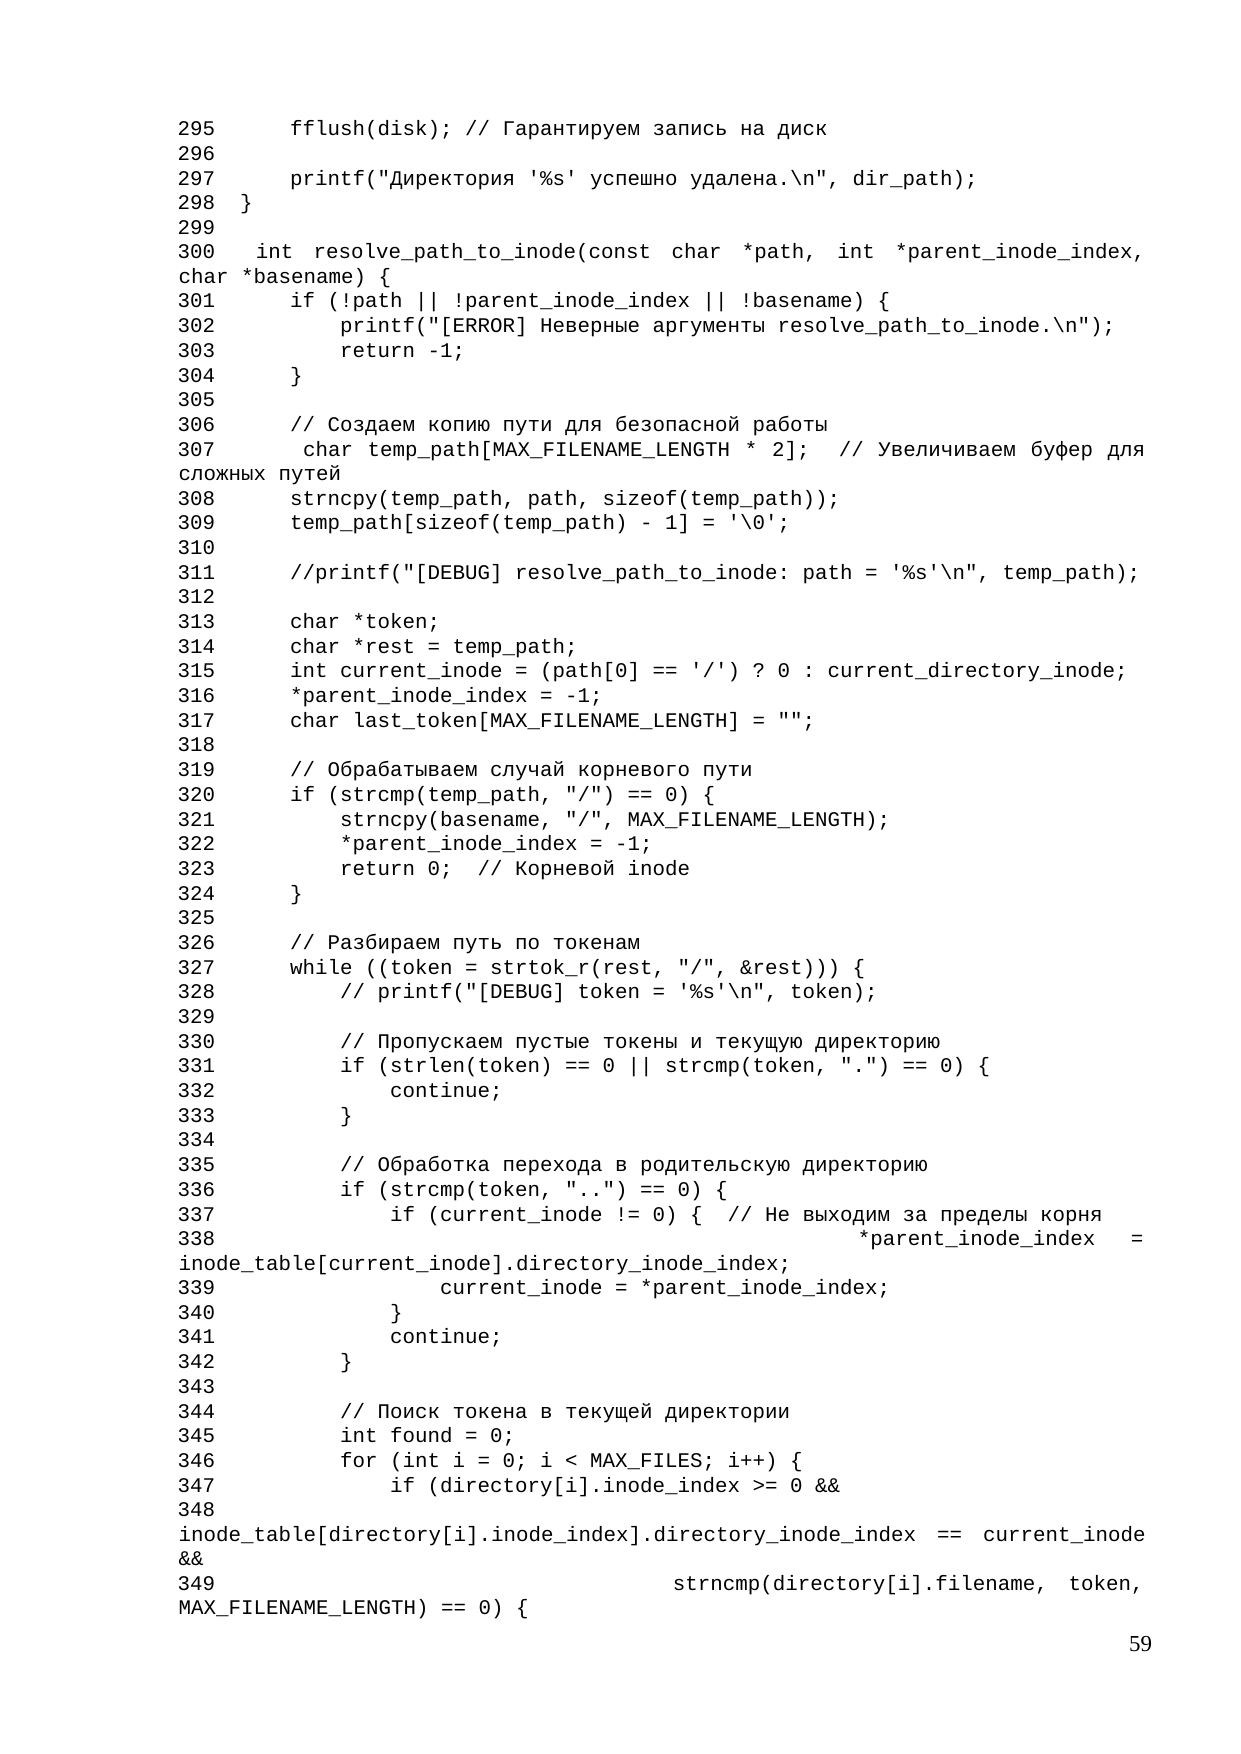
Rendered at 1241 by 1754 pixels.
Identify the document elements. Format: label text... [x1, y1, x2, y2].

text 326 // Разбираем путь по токенам [177, 932, 1145, 956]
text 303 return -1; [177, 340, 1145, 363]
text 327 while ((token = strtok_r(rest, "/", &rest))) { [177, 957, 1145, 980]
text 342 } [177, 1351, 1145, 1375]
text 329 [177, 1006, 1145, 1030]
text 345 int found = 0; [177, 1425, 1145, 1449]
text 343 [177, 1376, 1145, 1399]
text 347 if (directory[i].inode_index >= 0 && [177, 1475, 1145, 1498]
text 311 //printf("[DEBUG] resolve_path_to_inode: path = '%s'\n", temp_path); [177, 562, 1145, 585]
text 332 continue; [177, 1080, 1145, 1104]
text 308 strncpy(temp_path, path, sizeof(temp_path)); [177, 488, 1145, 511]
text 321 strncpy(basename, "/", MAX_FILENAME_LENGTH); [177, 808, 1145, 832]
text 318 [177, 734, 1145, 758]
text 337 if (current_inode != 0) { // Не выходим за пределы корня [177, 1203, 1145, 1227]
text 322 *parent_inode_index = -1; [177, 833, 1145, 857]
text 340 } [177, 1302, 1145, 1326]
text 331 if (strlen(token) == 0 || strcmp(token, ".") == 0) { [177, 1055, 1145, 1079]
text 310 [177, 537, 1145, 561]
text 296 [177, 143, 1145, 166]
text 301 if (!path || !parent_inode_index || !basename) { [177, 291, 1145, 314]
text 309 temp_path[sizeof(temp_path) - 1] = '\0'; [177, 512, 1145, 536]
text 335 // Обработка перехода в родительскую директорию [177, 1154, 1145, 1178]
text 341 continue; [177, 1327, 1145, 1350]
text 319 // Обрабатываем случай корневого пути [177, 759, 1145, 783]
text 330 // Пропускаем пустые токены и текущую директорию [177, 1031, 1145, 1054]
text 325 [177, 907, 1145, 931]
text 295 fflush(disk); // Гарантируем запись на диск [177, 118, 1145, 142]
text 323 return 0; // Корневой inode [177, 858, 1145, 882]
text 313 char *token; [177, 611, 1145, 635]
text 299 [177, 217, 1145, 241]
text 348 inode_table[directory[i].inode_index].directory_inode_index == current_inode && [177, 1499, 1145, 1572]
text 344 // Поиск токена в текущей директории [177, 1401, 1145, 1424]
text 349 strncmp(directory[i].filename, token, MAX_FILENAME_LENGTH) == 0) { [177, 1573, 1145, 1621]
text 297 printf("Директория '%s' успешно удалена.\n", dir_path); [177, 167, 1145, 191]
text 333 } [177, 1105, 1145, 1128]
text 324 } [177, 883, 1145, 906]
text 328 // printf("[DEBUG] token = '%s'\n", token); [177, 981, 1145, 1005]
text 302 printf("[ERROR] Неверные аргументы resolve_path_to_inode.\n"); [177, 315, 1145, 339]
text 306 // Создаем копию пути для безопасной работы [177, 414, 1145, 438]
text 320 if (strcmp(temp_path, "/") == 0) { [177, 784, 1145, 807]
text 304 } [177, 364, 1145, 388]
text 336 if (strcmp(token, "..") == 0) { [177, 1179, 1145, 1202]
text 346 for (int i = 0; i < MAX_FILES; i++) { [177, 1450, 1145, 1474]
text 316 *parent_inode_index = -1; [177, 685, 1145, 709]
text 317 char last_token[MAX_FILENAME_LENGTH] = ""; [177, 710, 1145, 733]
text 314 char *rest = temp_path; [177, 636, 1145, 659]
text 339 current_inode = *parent_inode_index; [177, 1277, 1145, 1301]
text 298 } [177, 192, 1145, 216]
text 312 [177, 586, 1145, 610]
text 334 [177, 1129, 1145, 1153]
text 338 *parent_inode_index = inode_table[current_inode].directory_inode_index; [177, 1228, 1145, 1276]
text 300 int resolve_path_to_inode(const char *path, int *parent_inode_index, char *basename) { [177, 242, 1145, 289]
text 307 char temp_path[MAX_FILENAME_LENGTH * 2]; // Увеличиваем буфер для сложных путей [177, 439, 1145, 487]
text 315 int current_inode = (path[0] == '/') ? 0 : current_directory_inode; [177, 660, 1145, 684]
text 305 [177, 389, 1145, 413]
